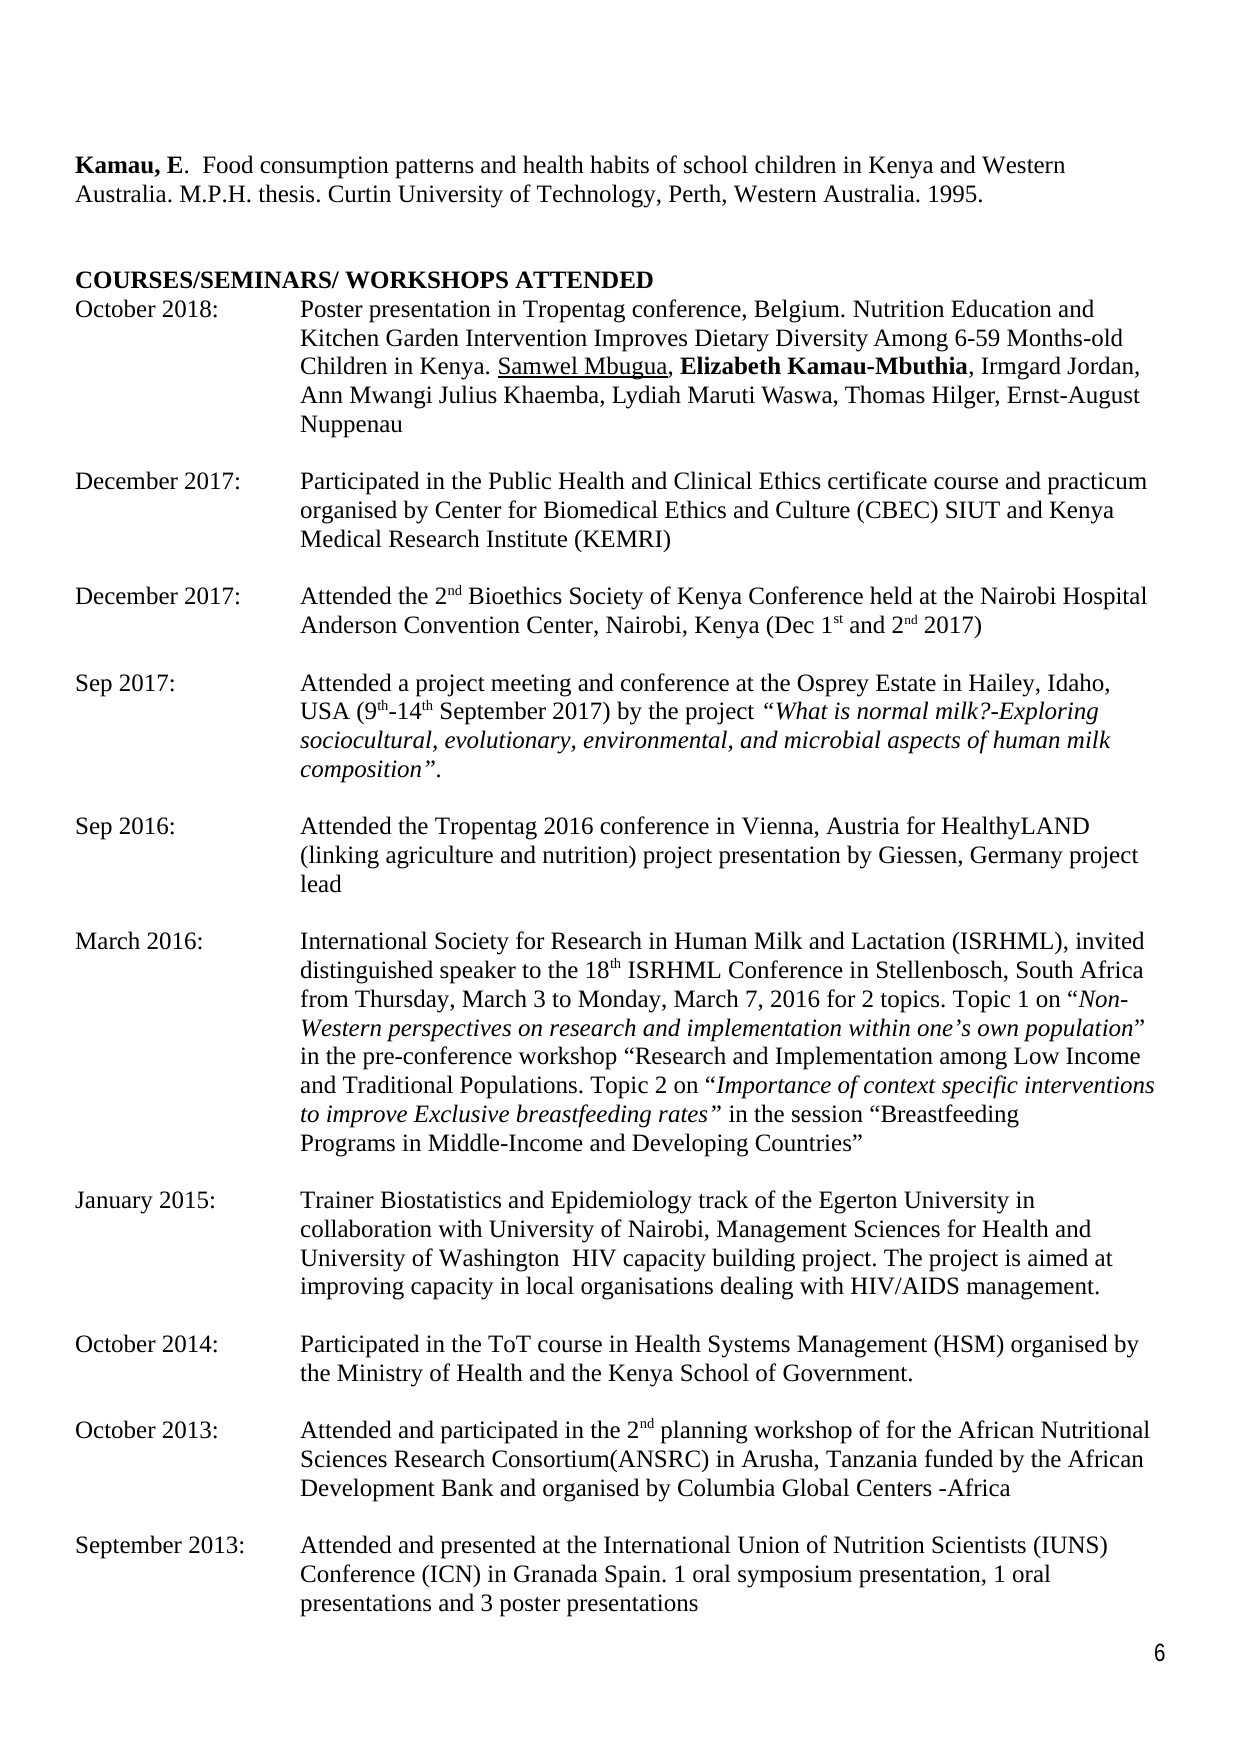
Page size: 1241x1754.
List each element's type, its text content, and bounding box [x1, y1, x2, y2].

text January 2015: Trainer Biostatistics and Epidemiology track of the Egerton University in collaboration with University of Nairobi, Management Sciences for Health and University of Washington HIV capacity building project. The project is aimed at improving capacity in local organisations dealing with HIV/AIDS management. [75, 1185, 1165, 1300]
text October 2013: Attended and participated in the 2nd planning workshop of for the African Nutritional Sciences Research Consortium(ANSRC) in Arusha, Tanzania funded by the African Development Bank and organised by Columbia Global Centers -Africa [75, 1415, 1165, 1501]
text October 2014: Participated in the ToT course in Health Systems Management (HSM) organised by the Ministry of Health and the Kenya School of Government. [75, 1329, 1165, 1386]
text Sep 2016: Attended the Tropentag 2016 conference in Vienna, Austria for HealthyLAND (linking agriculture and nutrition) project presentation by Giessen, Germany project lead [75, 811, 1165, 898]
text October 2018: Poster presentation in Tropentag conference, Belgium. Nutrition Education and Kitchen Garden Intervention Improves Dietary Diversity Among 6-59 Months-old Children in Kenya. Samwel Mbugua, Elizabeth Kamau-Mbuthia, Irmgard Jordan, Ann Mwangi Julius Khaemba, Lydiah Maruti Waswa, Thomas Hilger, Ernst-August Nuppenau [75, 294, 1165, 438]
text Sep 2017: Attended a project meeting and conference at the Osprey Estate in Hailey, Idaho, USA (9th-14th September 2017) by the project “What is normal milk?-Exploring sociocultural, evolutionary, environmental, and microbial aspects of human milk composition”. [75, 668, 1165, 783]
text December 2017: Attended the 2nd Bioethics Society of Kenya Conference held at the Nairobi Hospital Anderson Convention Center, Nairobi, Kenya (Dec 1st and 2nd 2017) [75, 581, 1165, 639]
text December 2017: Participated in the Public Health and Clinical Ethics certificate course and practicum organised by Center for Biomedical Ethics and Culture (CBEC) SIUT and Kenya Medical Research Institute (KEMRI) [75, 466, 1165, 553]
text September 2013: Attended and presented at the International Union of Nutrition Scientists (IUNS) Conference (ICN) in Granada Spain. 1 oral symposium presentation, 1 oral presentations and 3 poster presentations [75, 1530, 1165, 1616]
text COURSES/SEMINARS/ WORKSHOPS ATTENDED [75, 265, 1165, 294]
text Kamau, E. Food consumption patterns and health habits of school children in Kenya and Western Australia. M.P.H. thesis. Curtin University of Technology, Perth, Western Australia. 1995. [75, 150, 1165, 208]
text March 2016: International Society for Research in Human Milk and Lactation (ISRHML), invited distinguished speaker to the 18th ISRHML Conference in Stellenbosch, South Africa from Thursday, March 3 to Monday, March 7, 2016 for 2 topics. Topic 1 on “Non-Western perspectives on research and implementation within one’s own population” in the pre-conference workshop “Research and Implementation among Low Income and Traditional Populations. Topic 2 on “Importance of context specific interventions to improve Exclusive breastfeeding rates” in the session “Breastfeeding [75, 926, 1165, 1128]
text Programs in Middle-Income and Developing Countries” [75, 1128, 1165, 1156]
